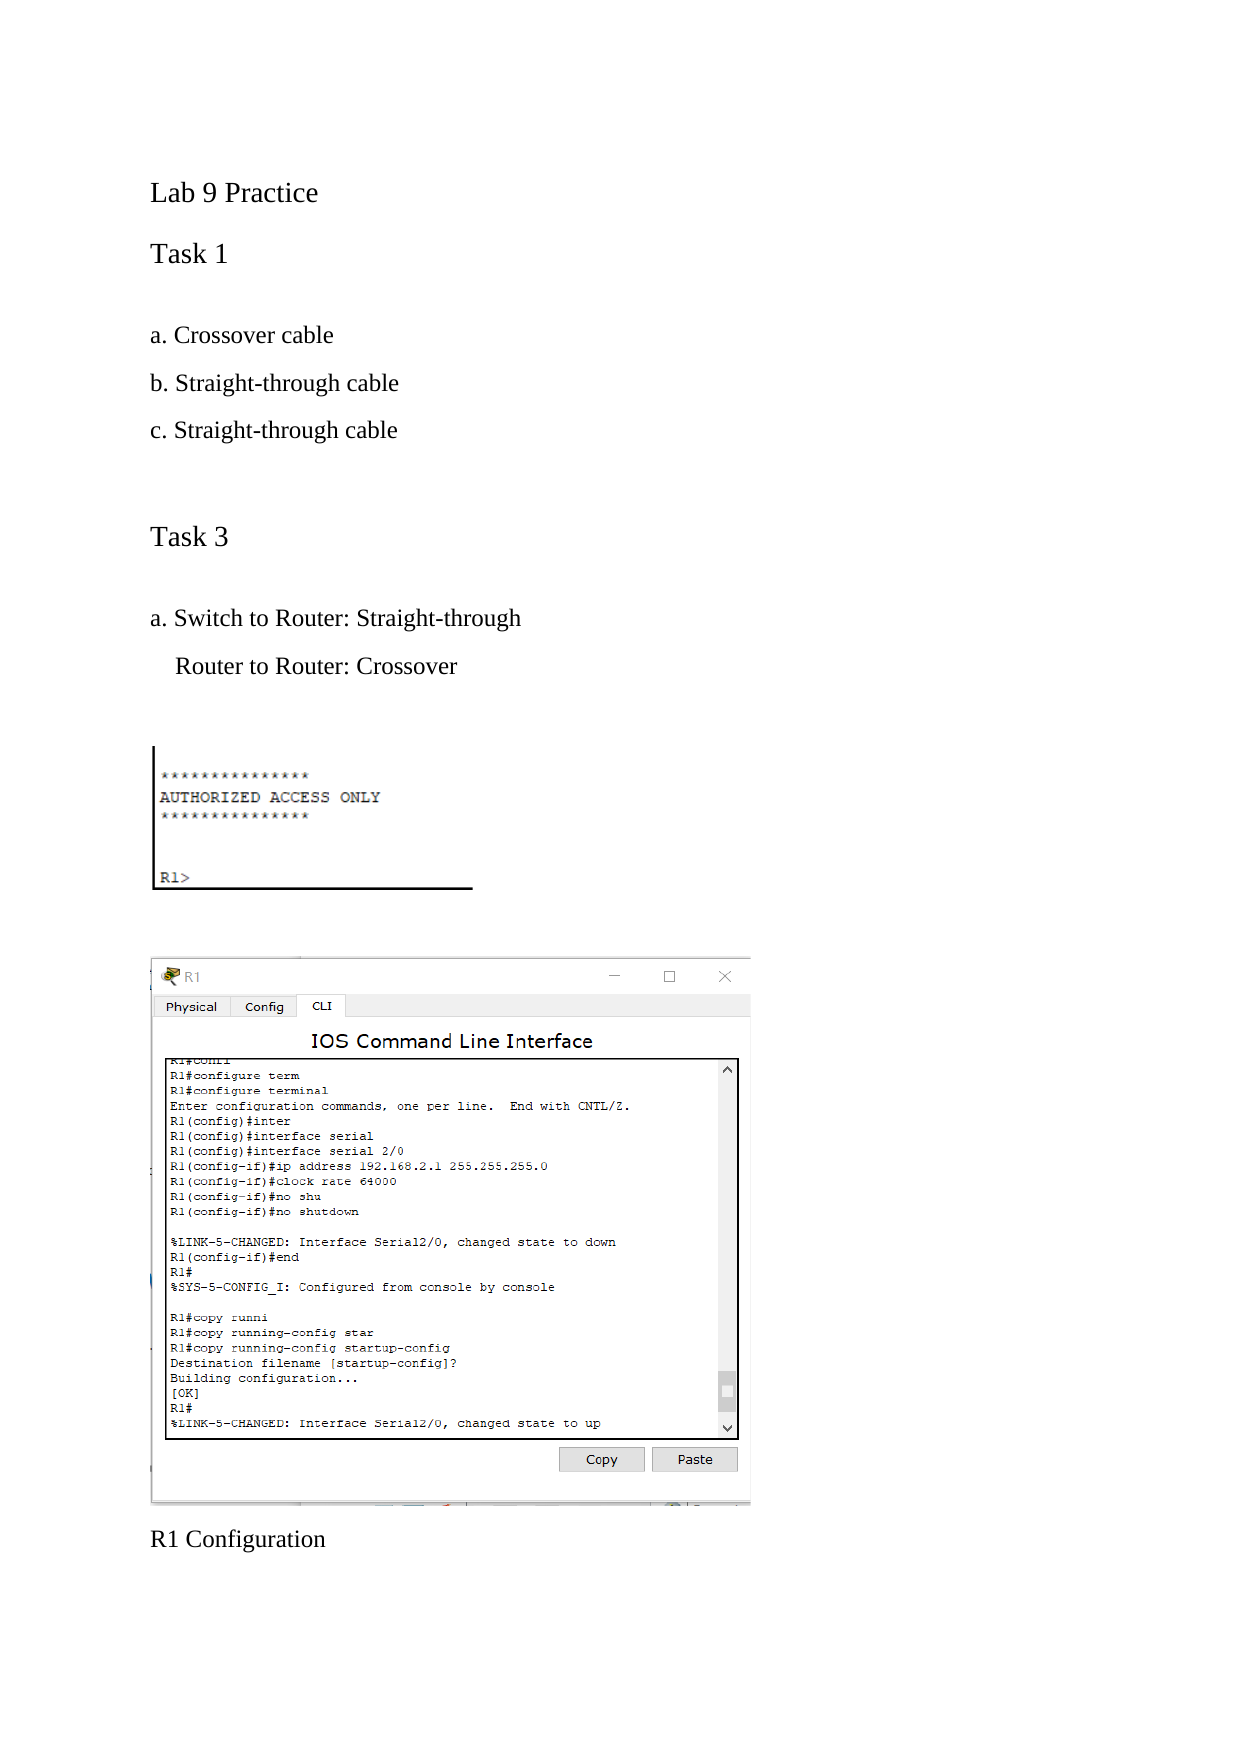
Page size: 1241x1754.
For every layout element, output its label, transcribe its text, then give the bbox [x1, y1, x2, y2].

subtitle Task 1 [150, 236, 1090, 270]
picture [150, 746, 473, 890]
text a. Crossover cable [150, 320, 1090, 349]
subtitle Lab 9 Practice [150, 175, 1090, 208]
text c. Straight-through cable [150, 415, 1090, 444]
picture [150, 956, 751, 1506]
text Router to Router: Crossover [150, 651, 1090, 679]
text a. Switch to Router: Straight-through [150, 603, 1090, 632]
subtitle Task 3 [150, 519, 1090, 553]
text b. Straight-through cable [150, 368, 1090, 396]
text R1 Configuration [150, 1524, 1090, 1553]
